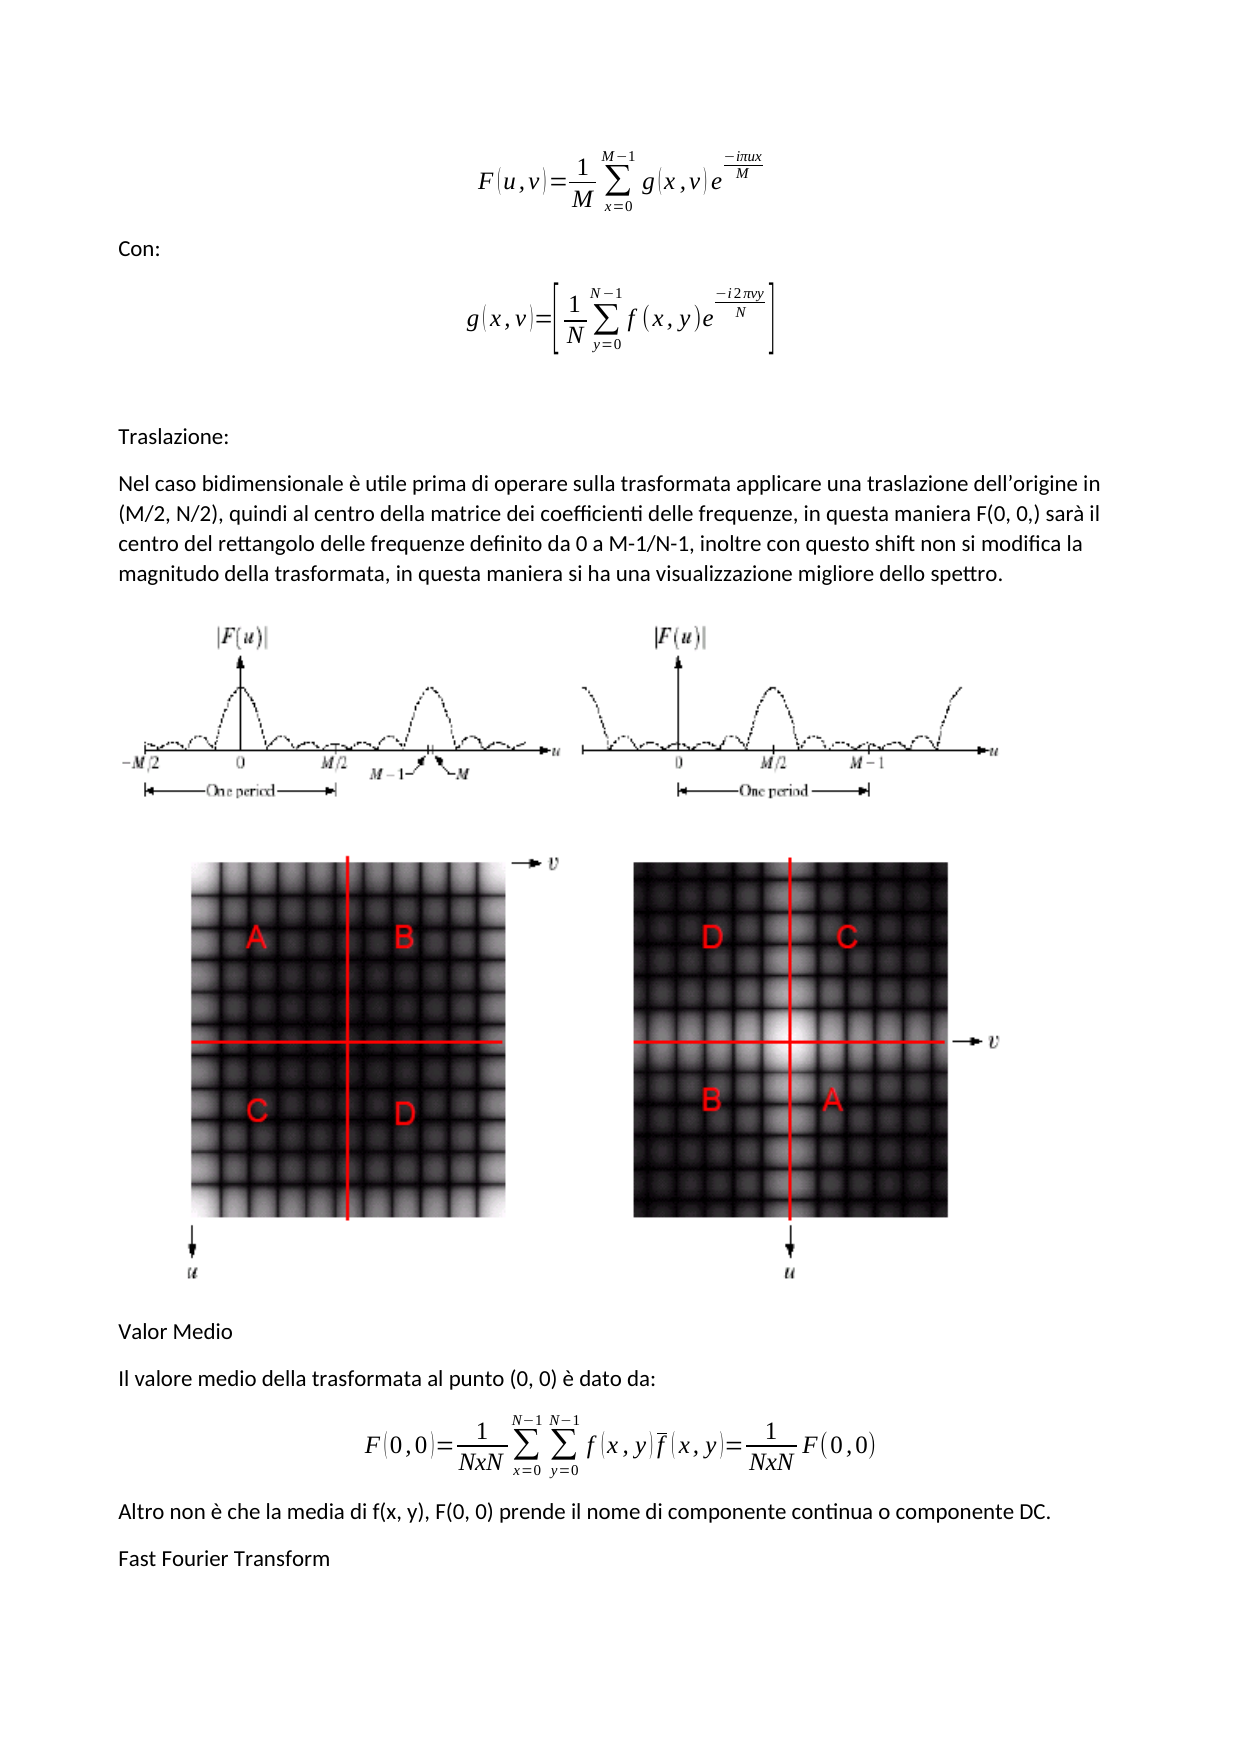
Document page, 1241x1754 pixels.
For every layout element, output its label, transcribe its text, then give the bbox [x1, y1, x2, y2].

text Con: [118, 234, 1122, 262]
text Nel caso bidimensionale è utile prima di operare sulla trasformata applicare una traslazione dell’origine in (M/2, N/2), quindi al centro della matrice dei coefficienti delle frequenze, in questa maniera F(0, 0,) sarà il centro del rettangolo delle frequenze definito da 0 a M-1/N-1, inoltre con questo shift non si modifica la magnitudo della trasformata, in questa maniera si ha una visualizzazione migliore dello spettro. [118, 469, 1122, 587]
text Traslazione: [118, 422, 1122, 450]
text Il valore medio della trasformata al punto (0, 0) è dato da: [118, 1364, 1122, 1392]
text Valor Medio [118, 1317, 1122, 1345]
text Fast Fourier Transform [118, 1544, 1122, 1572]
picture [118, 606, 1031, 1299]
text Altro non è che la media di f(x, y), F(0, 0) prende il nome di componente continua o componente DC. [118, 1497, 1122, 1525]
